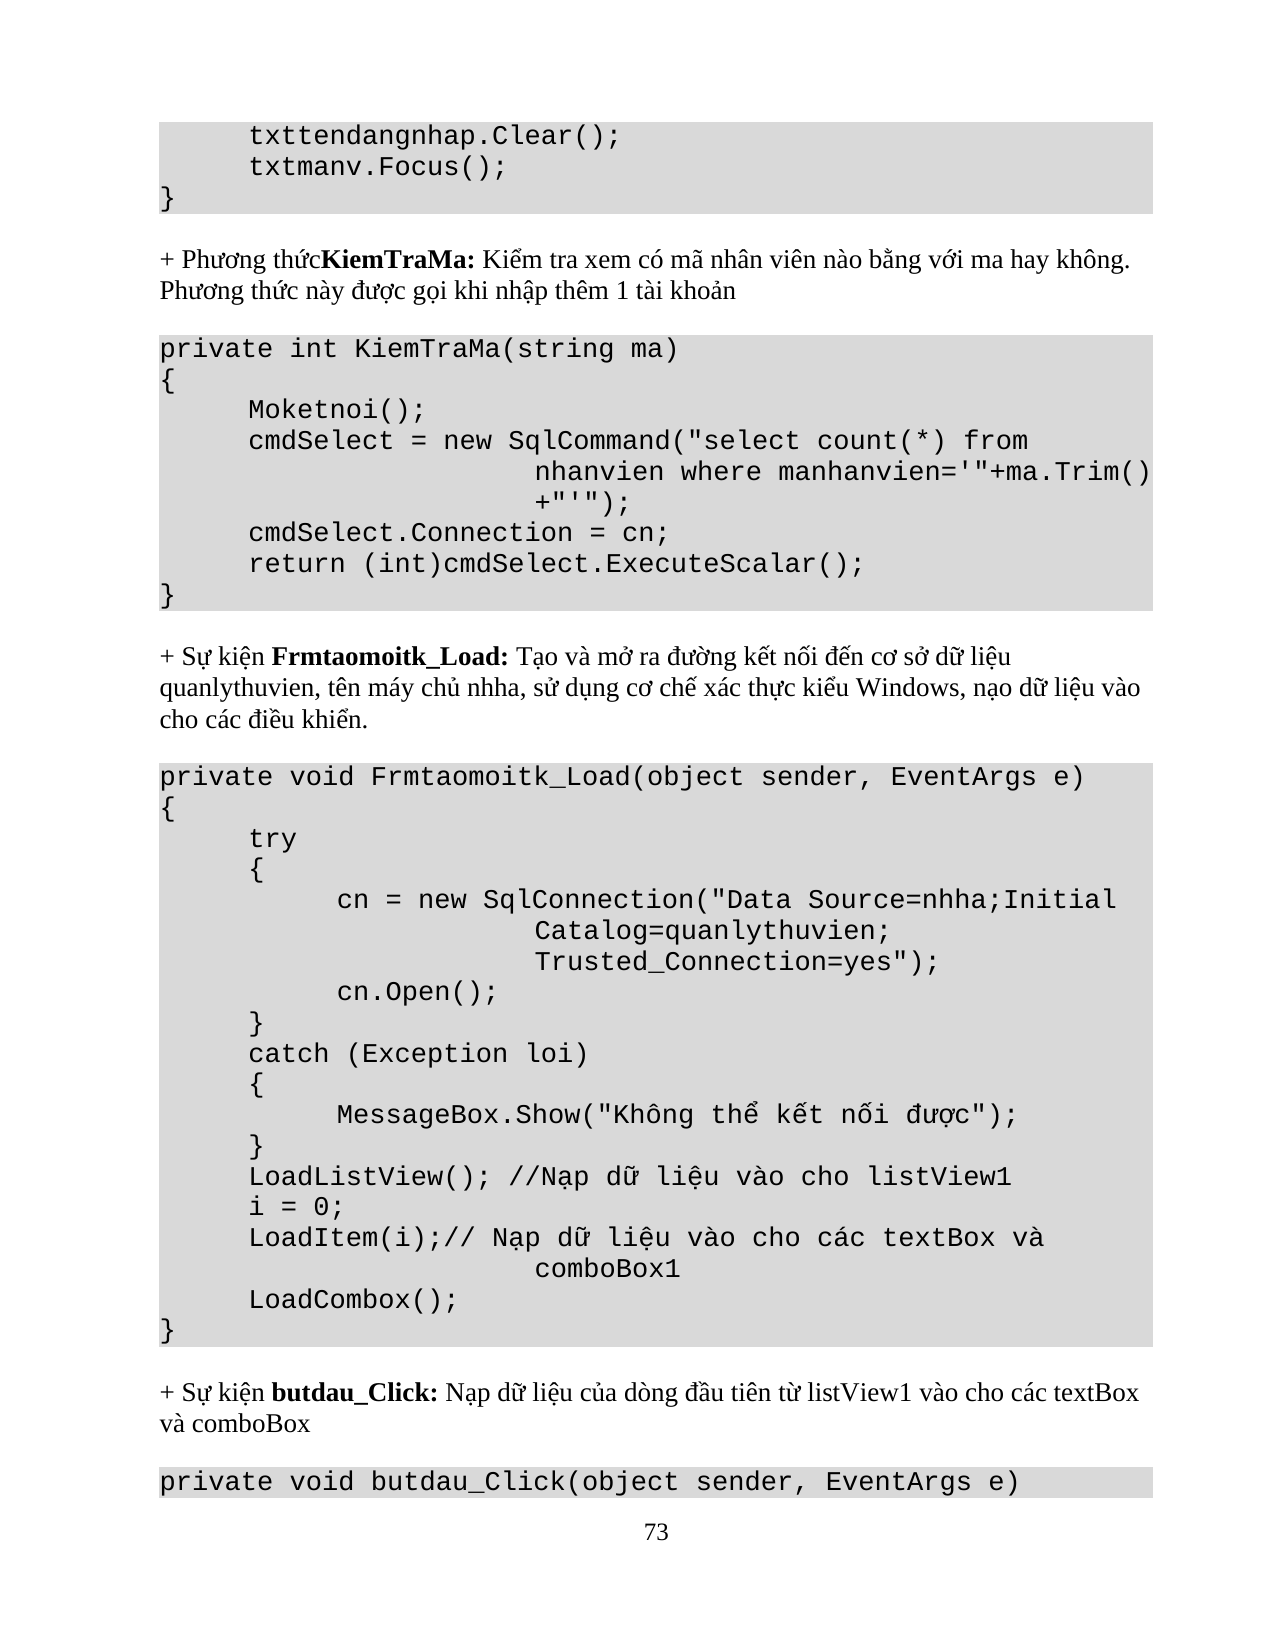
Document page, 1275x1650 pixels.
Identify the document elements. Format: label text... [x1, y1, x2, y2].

text { [159, 365, 1153, 396]
text { [159, 855, 1153, 886]
text txtmanv.Focus(); [159, 153, 1153, 183]
text { [159, 1070, 1153, 1101]
text i = 0; [159, 1193, 1153, 1224]
text cmdSelect.Connection = cn; [159, 519, 1153, 550]
text + Phương thứcKiemTraMa: Kiểm tra xem có mã nhân viên nào bằng với ma hay không. Phương thức này được gọi khi nhập thêm 1 tài khoản [159, 243, 1153, 306]
text } [159, 183, 1153, 214]
text cmdSelect = new SqlCommand("select count(*) from nhanvien where manhanvien='"+ma.Trim()+"'"); [159, 427, 1153, 519]
text cn.Open(); [159, 978, 1153, 1009]
text try [159, 824, 1153, 855]
text { [159, 794, 1153, 824]
text Moketnoi(); [159, 396, 1153, 427]
text private int KiemTraMa(string ma) [159, 335, 1153, 365]
text LoadListView(); //Nạp dữ liệu vào cho listView1 [159, 1162, 1153, 1193]
text cn = new SqlConnection("Data Source=nhha;Initial Catalog=quanlythuvien; Trusted_Connection=yes"); [159, 886, 1153, 978]
text } [159, 1132, 1153, 1162]
text private void butdau_Click(object sender, EventArgs e) [159, 1467, 1153, 1498]
text txttendangnhap.Clear(); [159, 122, 1153, 153]
text } [159, 1009, 1153, 1039]
text } [159, 1316, 1153, 1347]
text + Sự kiện butdau_Click: Nạp dữ liệu của dòng đầu tiên từ listView1 vào cho các textBox và comboBox [159, 1376, 1153, 1438]
text catch (Exception loi) [159, 1039, 1153, 1070]
text MessageBox.Show("Không thể kết nối được"); [159, 1101, 1153, 1132]
text LoadCombox(); [159, 1285, 1153, 1316]
text + Sự kiện Frmtaomoitk_Load: Tạo và mở ra đường kết nối đến cơ sở dữ liệu quanlythuvien, tên máy chủ nhha, sử dụng cơ chế xác thực kiểu Windows, nạo dữ liệu vào cho các điều khiển. [159, 640, 1153, 734]
text return (int)cmdSelect.ExecuteScalar(); [159, 550, 1153, 581]
text } [159, 581, 1153, 611]
text private void Frmtaomoitk_Load(object sender, EventArgs e) [159, 763, 1153, 794]
text LoadItem(i);// Nạp dữ liệu vào cho các textBox và comboBox1 [159, 1224, 1153, 1285]
